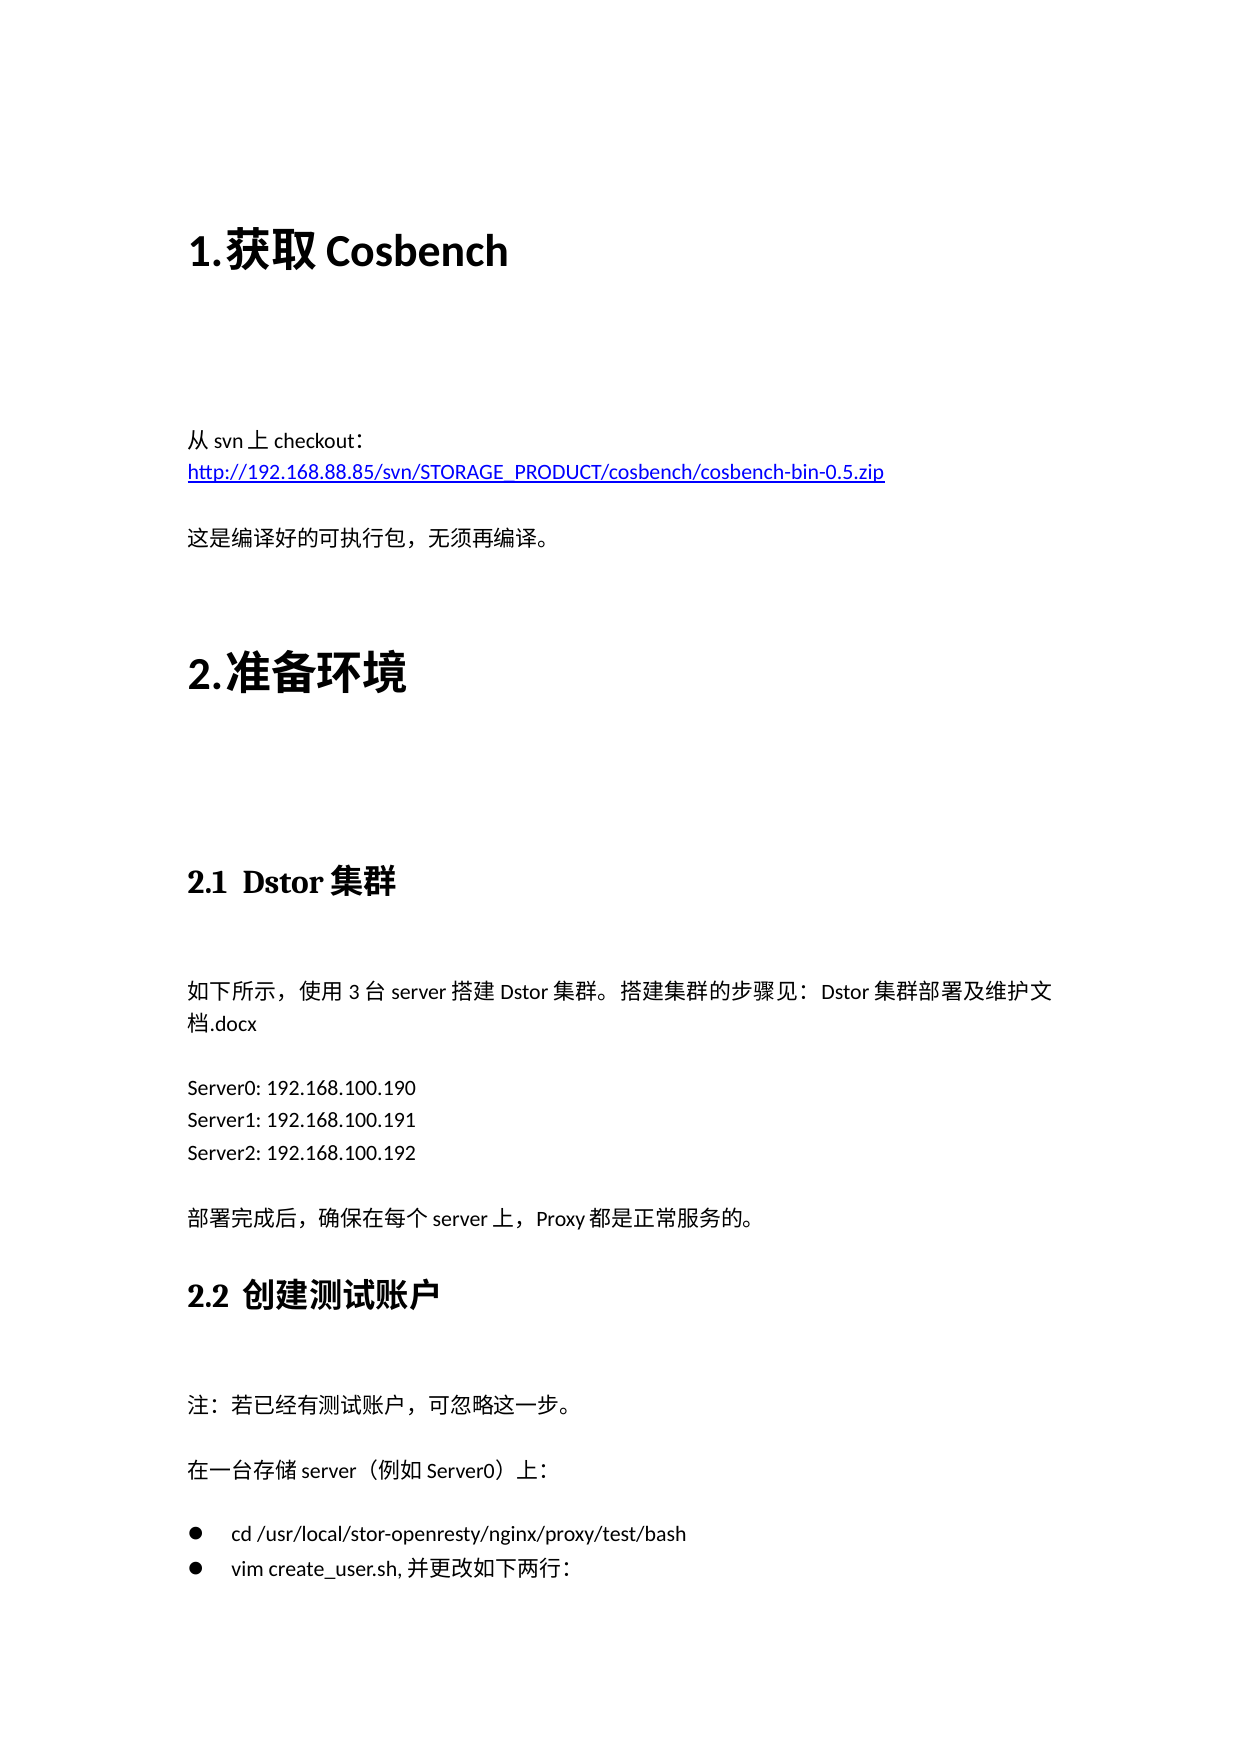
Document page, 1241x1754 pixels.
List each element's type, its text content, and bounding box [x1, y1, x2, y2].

subtitle 获取Cosbench [187, 197, 1053, 295]
text Server1: 192.168.100.191 [187, 1103, 1053, 1136]
text 如下所示，使用3台server搭建Dstor集群。搭建集群的步骤见：Dstor集群部署及维护文档.docx [187, 973, 1053, 1038]
text 这是编译好的可执行包，无须再编译。 [187, 520, 1053, 553]
text Server0: 192.168.100.190 [187, 1071, 1053, 1103]
text Server2: 192.168.100.192 [187, 1136, 1053, 1168]
text 注：若已经有测试账户，可忽略这一步。 [187, 1388, 1053, 1420]
subtitle Dstor集群 [187, 846, 1053, 911]
text 部署完成后，确保在每个server上，Proxy都是正常服务的。 [187, 1201, 1053, 1233]
text 从svn上checkout： [187, 423, 1053, 455]
text 在一台存储server（例如Server0）上： [187, 1453, 1053, 1485]
subtitle 准备环境 [187, 621, 1053, 718]
text http://192.168.88.85/svn/STORAGE_PRODUCT/cosbench/cosbench-bin-0.5.zip [187, 455, 1053, 488]
subtitle 创建测试账户 [187, 1260, 1053, 1325]
list vim create_user.sh, 并更改如下两行： [187, 1550, 1053, 1583]
list cd /usr/local/stor-openresty/nginx/proxy/test/bash [187, 1518, 1053, 1550]
